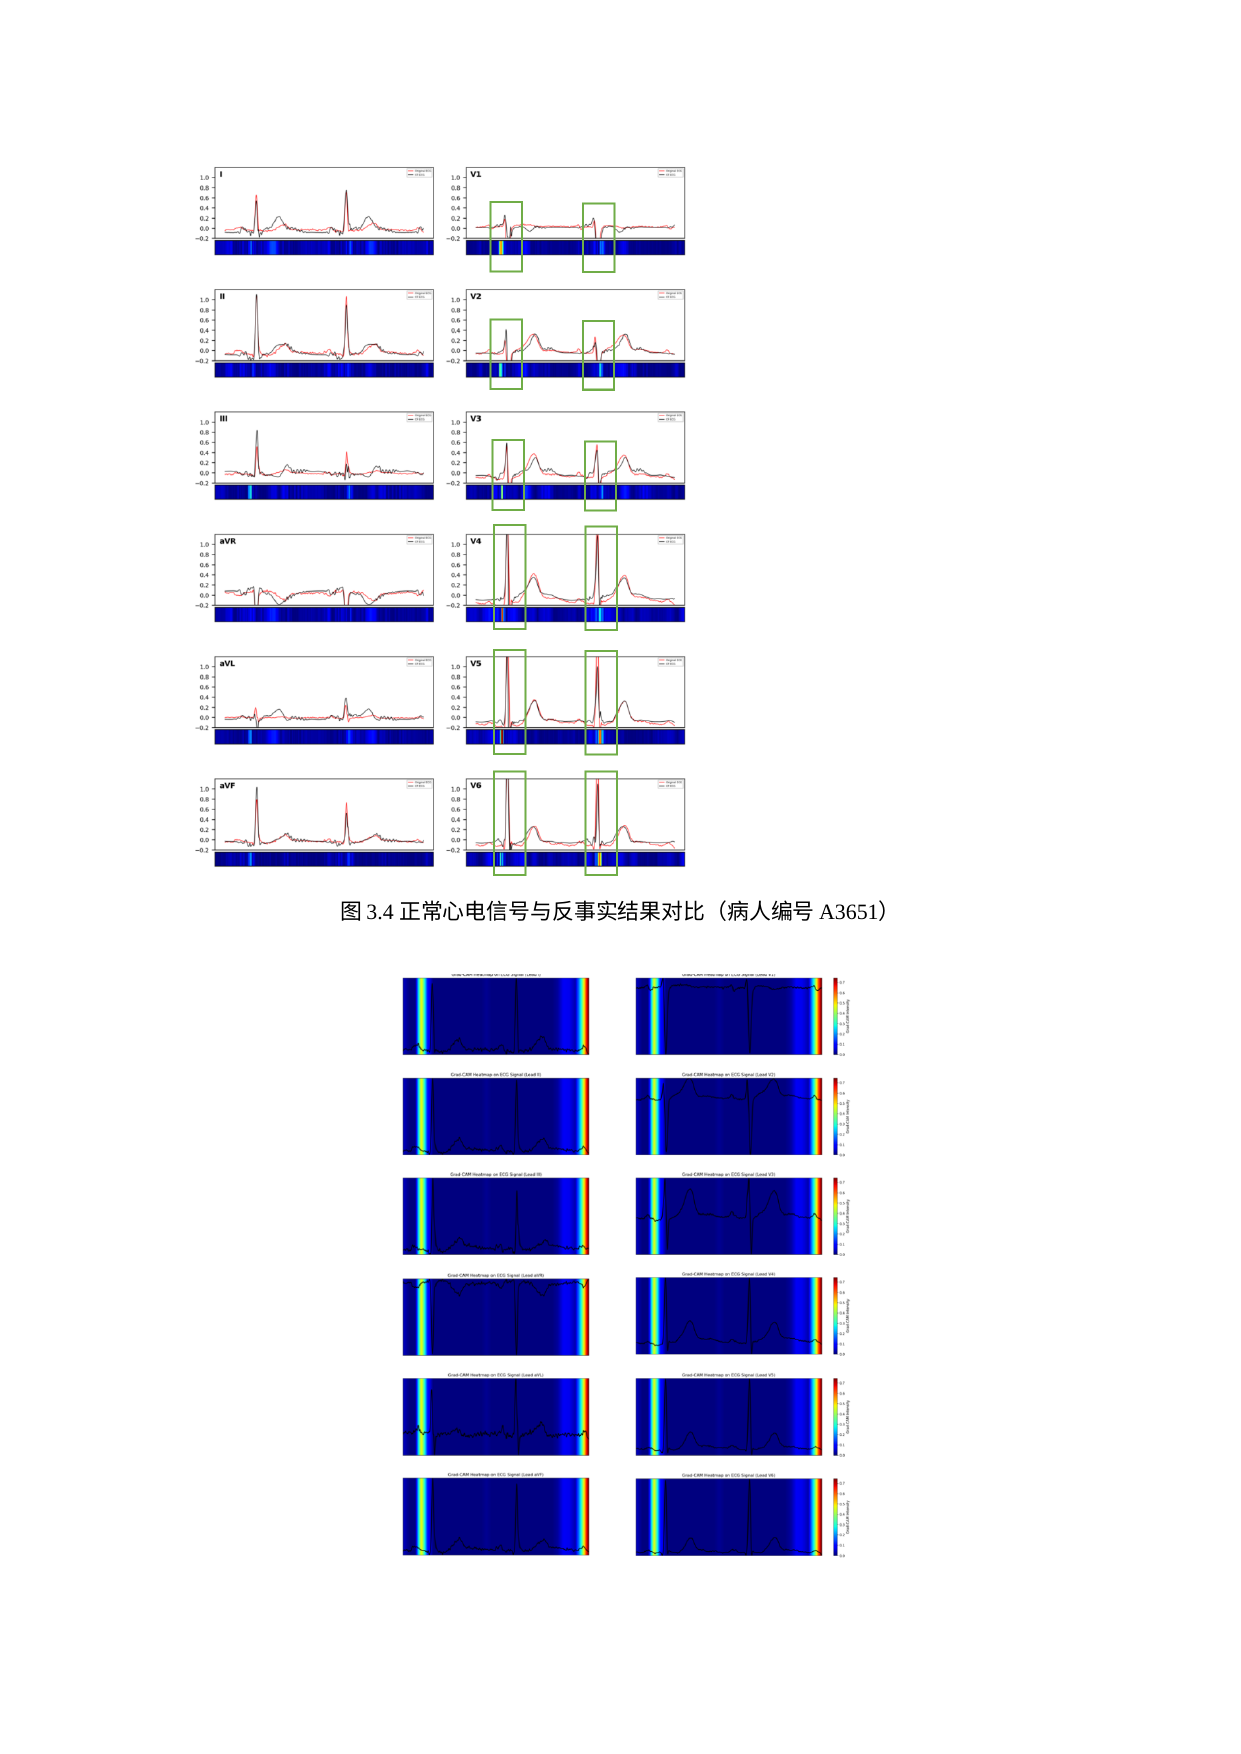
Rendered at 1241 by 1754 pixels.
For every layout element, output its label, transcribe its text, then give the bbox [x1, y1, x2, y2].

picture [187, 162, 713, 876]
picture [379, 974, 861, 1568]
text 图3.4 正常心电信号与反事实结果对比（病人编号A3651） [187, 893, 1053, 926]
